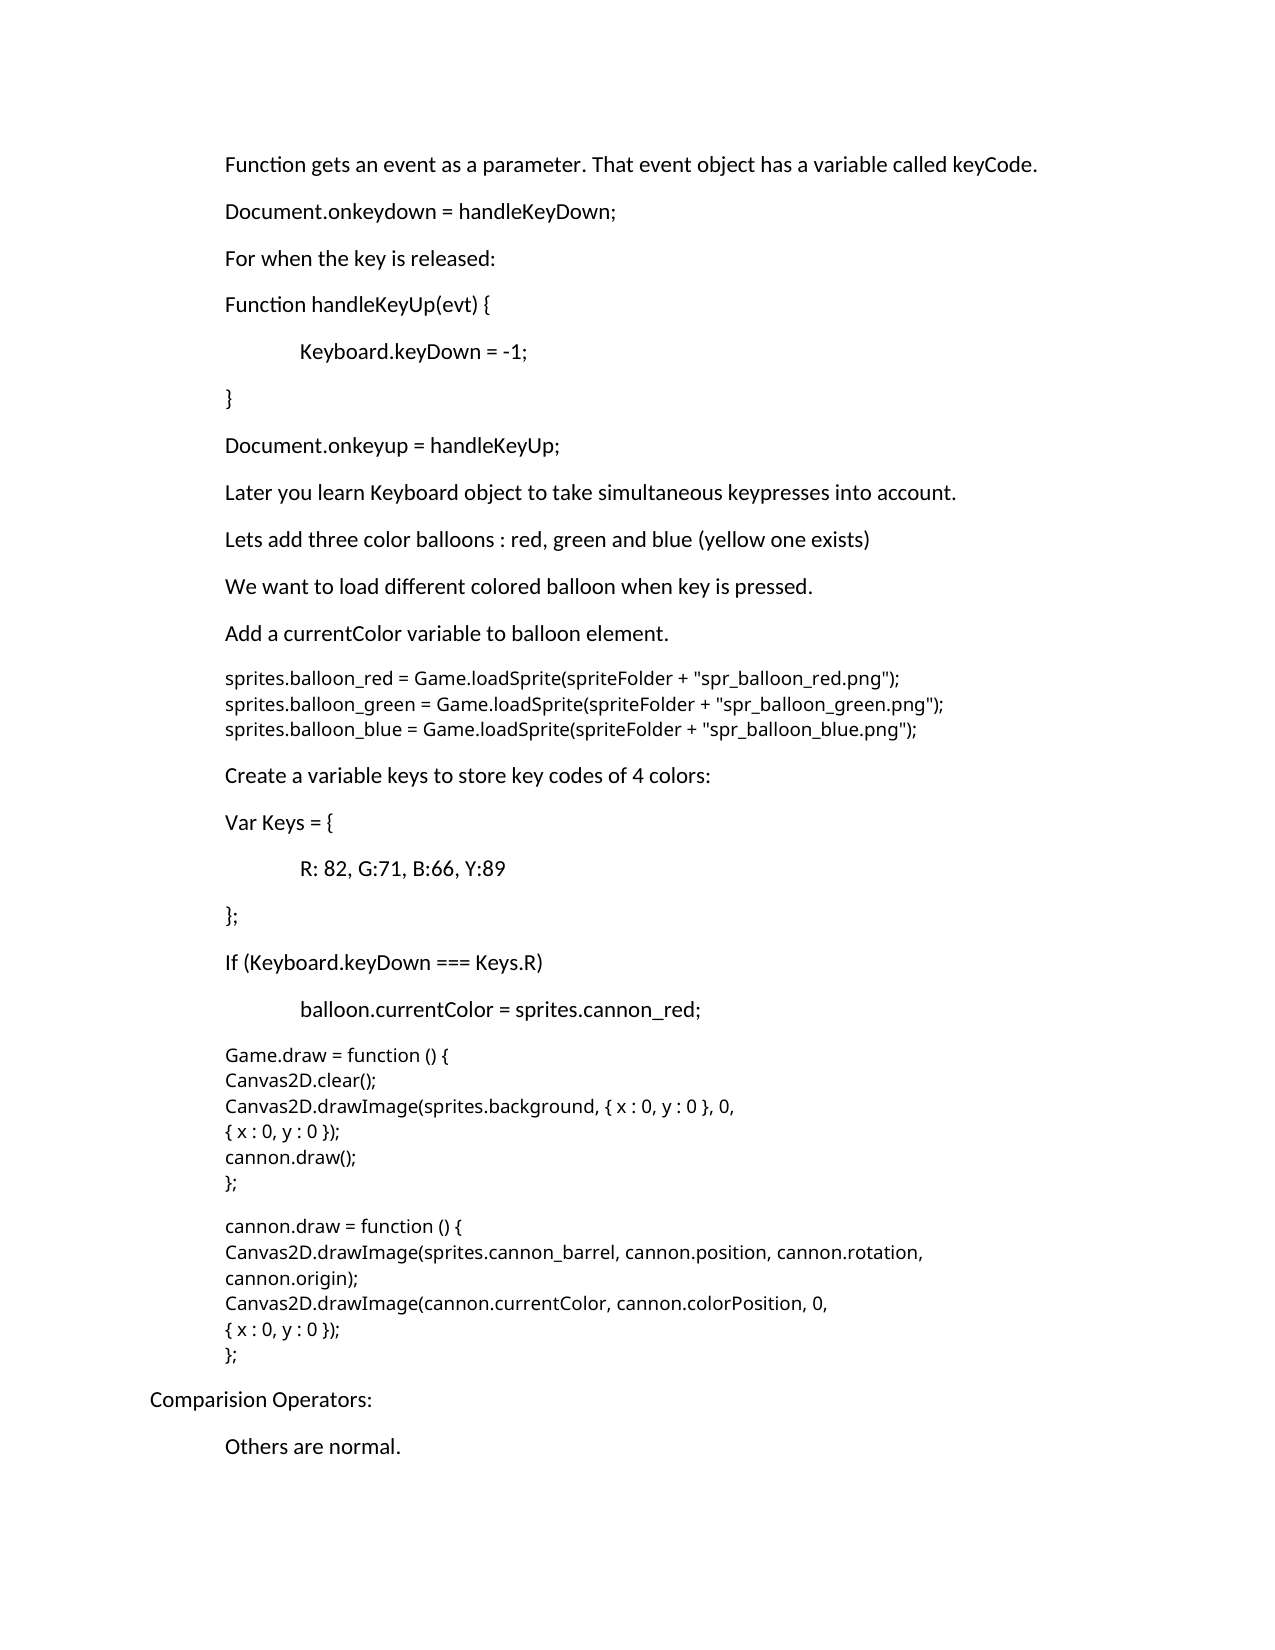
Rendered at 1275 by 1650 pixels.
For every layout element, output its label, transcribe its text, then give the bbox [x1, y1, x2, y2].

text Document.onkeydown = handleKeyDown; [225, 197, 1125, 225]
text } [150, 384, 1125, 412]
text For when the key is released: [150, 244, 1125, 272]
text Canvas2D.drawImage(cannon.currentColor, cannon.colorPosition, 0, [150, 1290, 1125, 1316]
text }; [150, 901, 1125, 929]
text { x : 0, y : 0 }); [150, 1119, 1125, 1144]
text Later you learn Keyboard object to take simultaneous keypresses into account. [150, 478, 1125, 506]
text sprites.balloon_red = Game.loadSprite(spriteFolder + "spr_balloon_red.png"); [150, 666, 1125, 691]
text Create a variable keys to store key codes of 4 colors: [150, 761, 1125, 789]
text { x : 0, y : 0 }); [150, 1316, 1125, 1341]
text R: 82, G:71, B:66, Y:89 [150, 854, 1125, 883]
text Canvas2D.drawImage(sprites.cannon_barrel, cannon.position, cannon.rotation, [150, 1239, 1125, 1265]
text Function gets an event as a parameter. That event object has a variable called keyCode. [225, 150, 1125, 178]
text cannon.origin); [150, 1265, 1125, 1290]
text balloon.currentColor = sprites.cannon_red; [150, 995, 1125, 1023]
text sprites.balloon_blue = Game.loadSprite(spriteFolder + "spr_balloon_blue.png"); [150, 717, 1125, 742]
text Canvas2D.clear(); [150, 1068, 1125, 1093]
text Lets add three color balloons : red, green and blue (yellow one exists) [150, 525, 1125, 553]
text Function handleKeyUp(evt) { [150, 291, 1125, 319]
text sprites.balloon_green = Game.loadSprite(spriteFolder + "spr_balloon_green.png"); [150, 691, 1125, 717]
text Others are normal. [150, 1432, 1125, 1461]
text Comparision Operators: [150, 1386, 1125, 1414]
text cannon.draw(); [150, 1144, 1125, 1170]
text }; [150, 1341, 1125, 1367]
text Canvas2D.drawImage(sprites.background, { x : 0, y : 0 }, 0, [150, 1093, 1125, 1119]
text }; [150, 1170, 1125, 1195]
text Keyboard.keyDown = -1; [150, 337, 1125, 366]
text cannon.draw = function () { [150, 1214, 1125, 1239]
text If (Keyboard.keyDown === Keys.R) [150, 948, 1125, 976]
text Document.onkeyup = handleKeyUp; [150, 431, 1125, 459]
text We want to load different colored balloon when key is pressed. [150, 572, 1125, 600]
text Var Keys = { [150, 808, 1125, 836]
text Game.draw = function () { [150, 1042, 1125, 1068]
text Add a currentColor variable to balloon element. [150, 619, 1125, 647]
